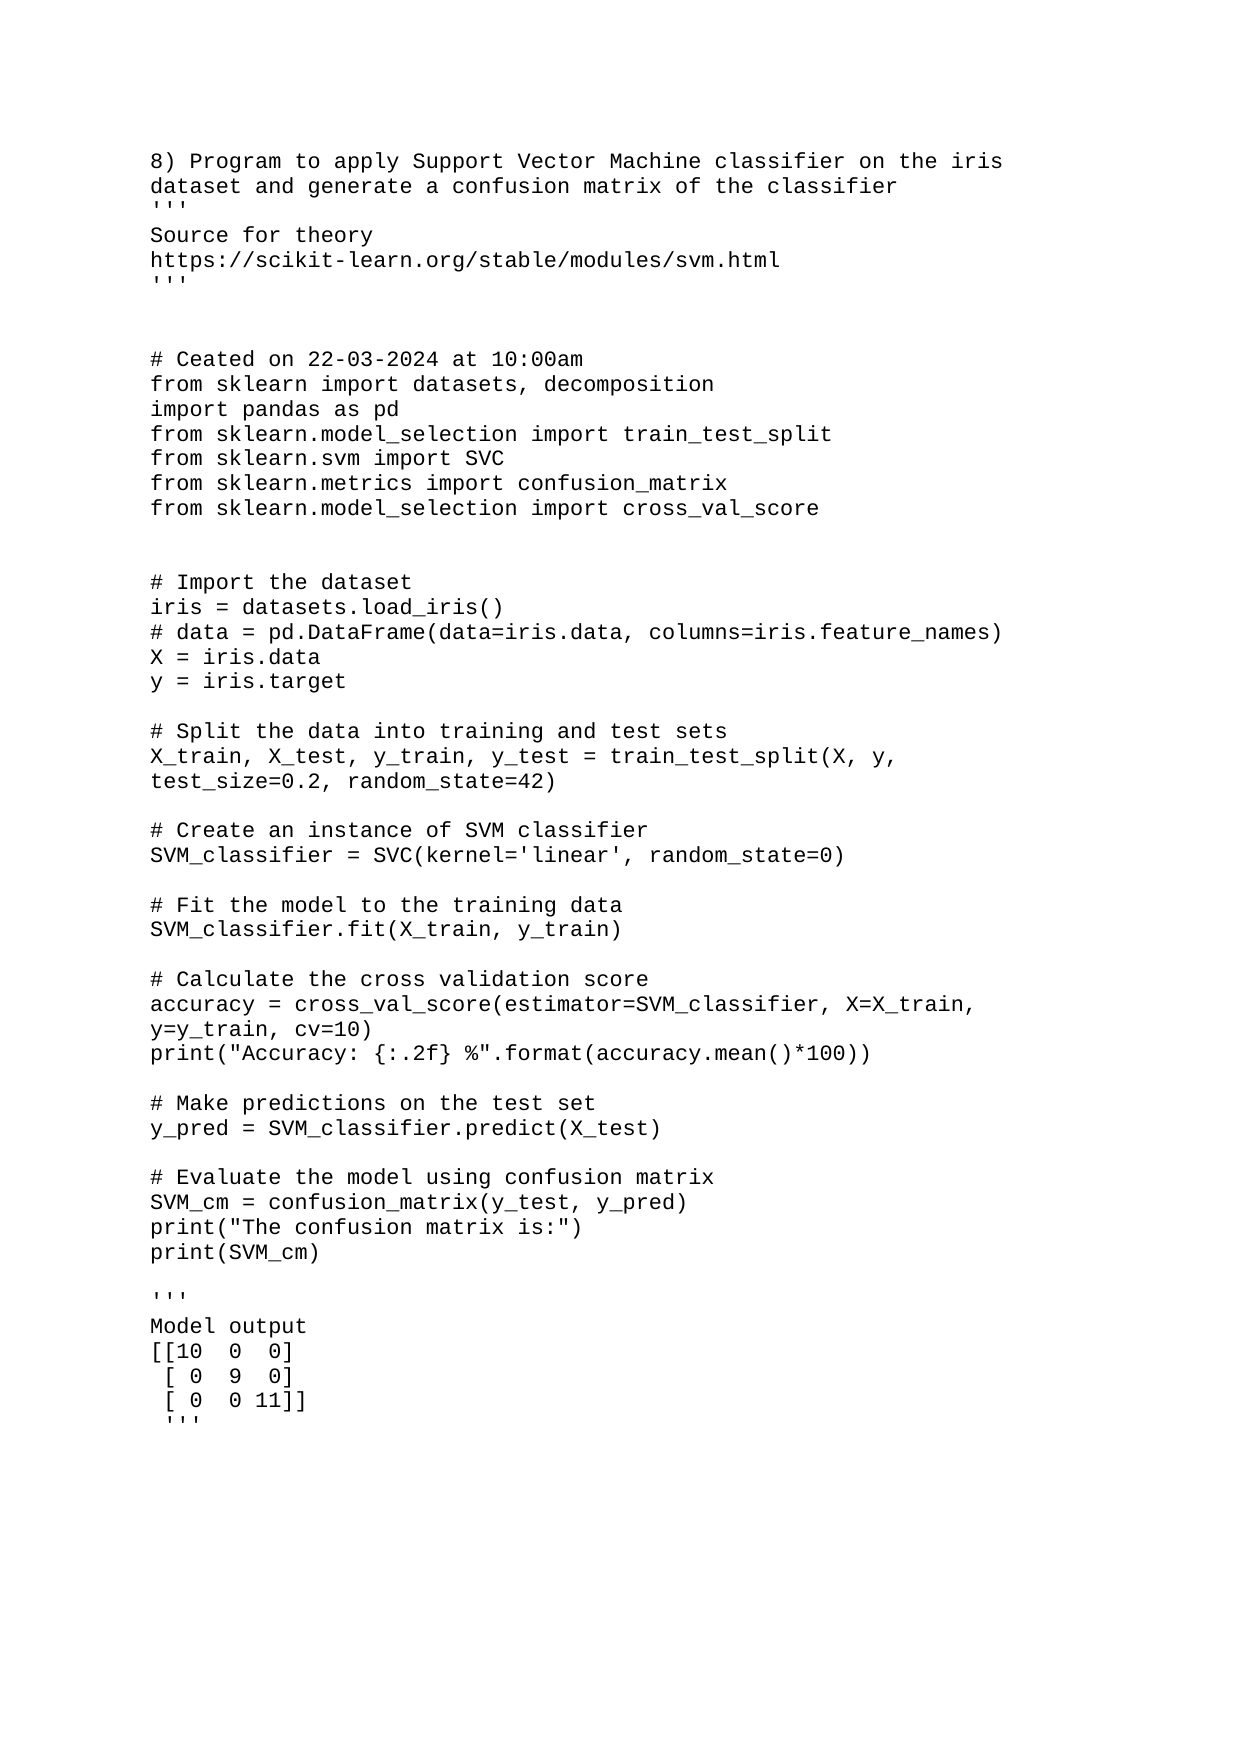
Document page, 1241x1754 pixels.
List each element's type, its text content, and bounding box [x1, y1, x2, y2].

text from sklearn.metrics import confusion_matrix [150, 472, 1090, 497]
text Source for theory [150, 224, 1090, 249]
text [ 0 0 11]] [150, 1389, 1090, 1414]
text X_train, X_test, y_train, y_test = train_test_split(X, y, test_size=0.2, random_state=42) [150, 745, 1090, 794]
text SVM_classifier.fit(X_train, y_train) [150, 918, 1090, 943]
text X = iris.data [150, 646, 1090, 671]
text # Import the dataset [150, 571, 1090, 596]
text ''' [150, 199, 1090, 224]
text # Evaluate the model using confusion matrix [150, 1166, 1090, 1191]
text from sklearn.svm import SVC [150, 447, 1090, 472]
text [[10 0 0] [150, 1340, 1090, 1365]
text ''' [150, 274, 1090, 299]
text # Split the data into training and test sets [150, 720, 1090, 745]
text Model output [150, 1315, 1090, 1340]
text SVM_classifier = SVC(kernel='linear', random_state=0) [150, 844, 1090, 869]
text print("Accuracy: {:.2f} %".format(accuracy.mean()*100)) [150, 1042, 1090, 1067]
text from sklearn.model_selection import cross_val_score [150, 497, 1090, 522]
text [ 0 9 0] [150, 1365, 1090, 1389]
text 8) Program to apply Support Vector Machine classifier on the iris dataset and generate a confusion matrix of the classifier [150, 150, 1090, 199]
text iris = datasets.load_iris() [150, 596, 1090, 621]
text ''' [150, 1290, 1090, 1315]
text ''' [150, 1414, 1090, 1439]
text # Calculate the cross validation score [150, 968, 1090, 993]
text y = iris.target [150, 671, 1090, 695]
text # Make predictions on the test set [150, 1092, 1090, 1117]
text # Create an instance of SVM classifier [150, 819, 1090, 844]
text accuracy = cross_val_score(estimator=SVM_classifier, X=X_train, y=y_train, cv=10) [150, 993, 1090, 1042]
text # data = pd.DataFrame(data=iris.data, columns=iris.feature_names) [150, 621, 1090, 646]
text # Fit the model to the training data [150, 894, 1090, 918]
text y_pred = SVM_classifier.predict(X_test) [150, 1117, 1090, 1142]
text print("The confusion matrix is:") [150, 1216, 1090, 1241]
text from sklearn import datasets, decomposition [150, 373, 1090, 398]
text from sklearn.model_selection import train_test_split [150, 423, 1090, 447]
text # Ceated on 22-03-2024 at 10:00am [150, 348, 1090, 373]
text print(SVM_cm) [150, 1241, 1090, 1266]
text https://scikit-learn.org/stable/modules/svm.html [150, 249, 1090, 274]
text import pandas as pd [150, 398, 1090, 423]
text SVM_cm = confusion_matrix(y_test, y_pred) [150, 1191, 1090, 1216]
